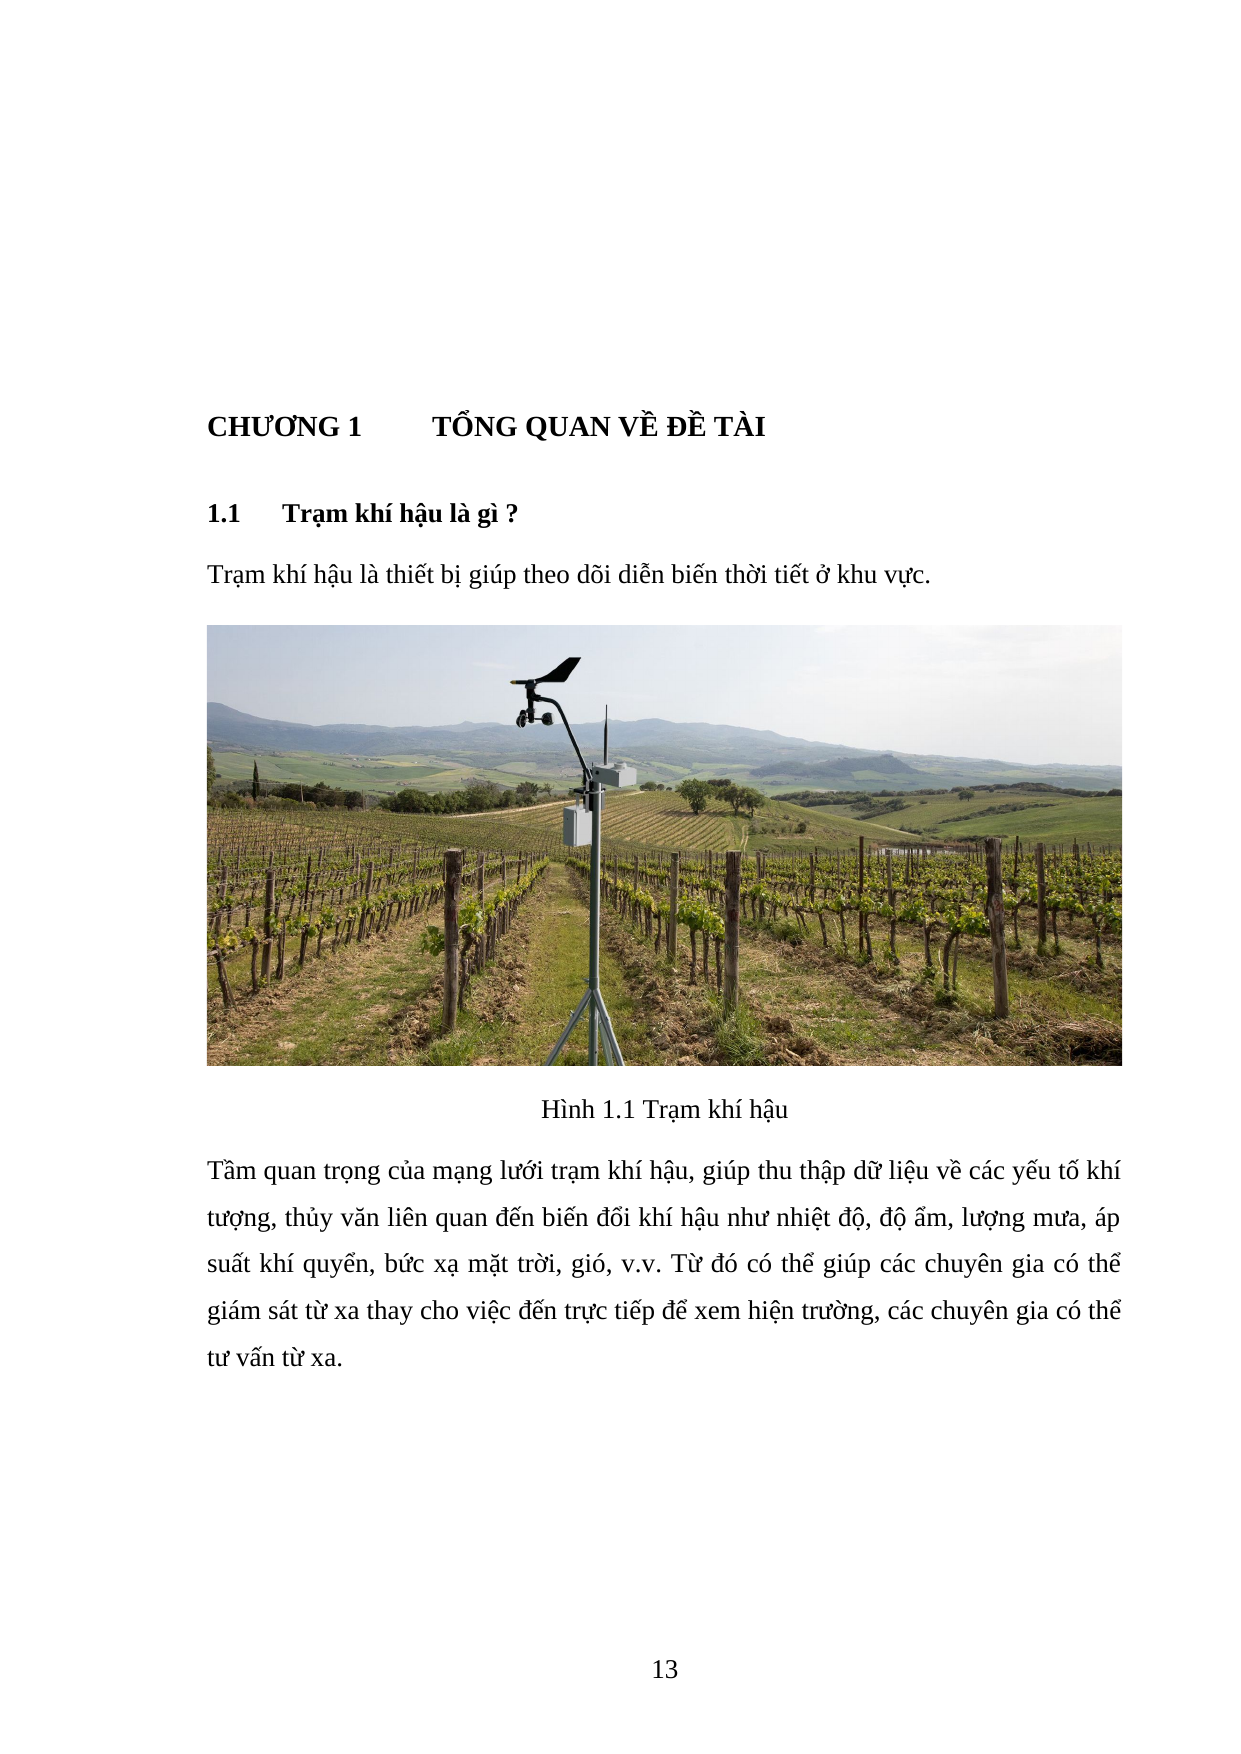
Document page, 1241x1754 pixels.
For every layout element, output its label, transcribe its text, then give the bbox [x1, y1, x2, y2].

subtitle TỔNG QUAN VỀ ĐỀ TÀI [207, 409, 1143, 442]
text Tầm quan trọng của mạng lưới trạm khí hậu, giúp thu thập dữ liệu về các yếu tố khí tượng, thủy văn liên quan đến biến đổi khí hậu như nhiệt độ, độ ẩm, lượng mưa, áp suất khí quyển, bức xạ mặt trời, gió, v.v. Từ đó có thể giúp các chuyên gia có thể giám sát từ xa thay cho việc đến trực tiếp để xem hiện trường, các chuyên gia có thể tư vấn từ xa. [207, 1154, 1122, 1372]
subtitle Trạm khí hậu là gì ? [207, 497, 1122, 528]
picture [206, 625, 1123, 1066]
text Trạm khí hậu là thiết bị giúp theo dõi diễn biến thời tiết ở khu vực. [207, 558, 1122, 589]
